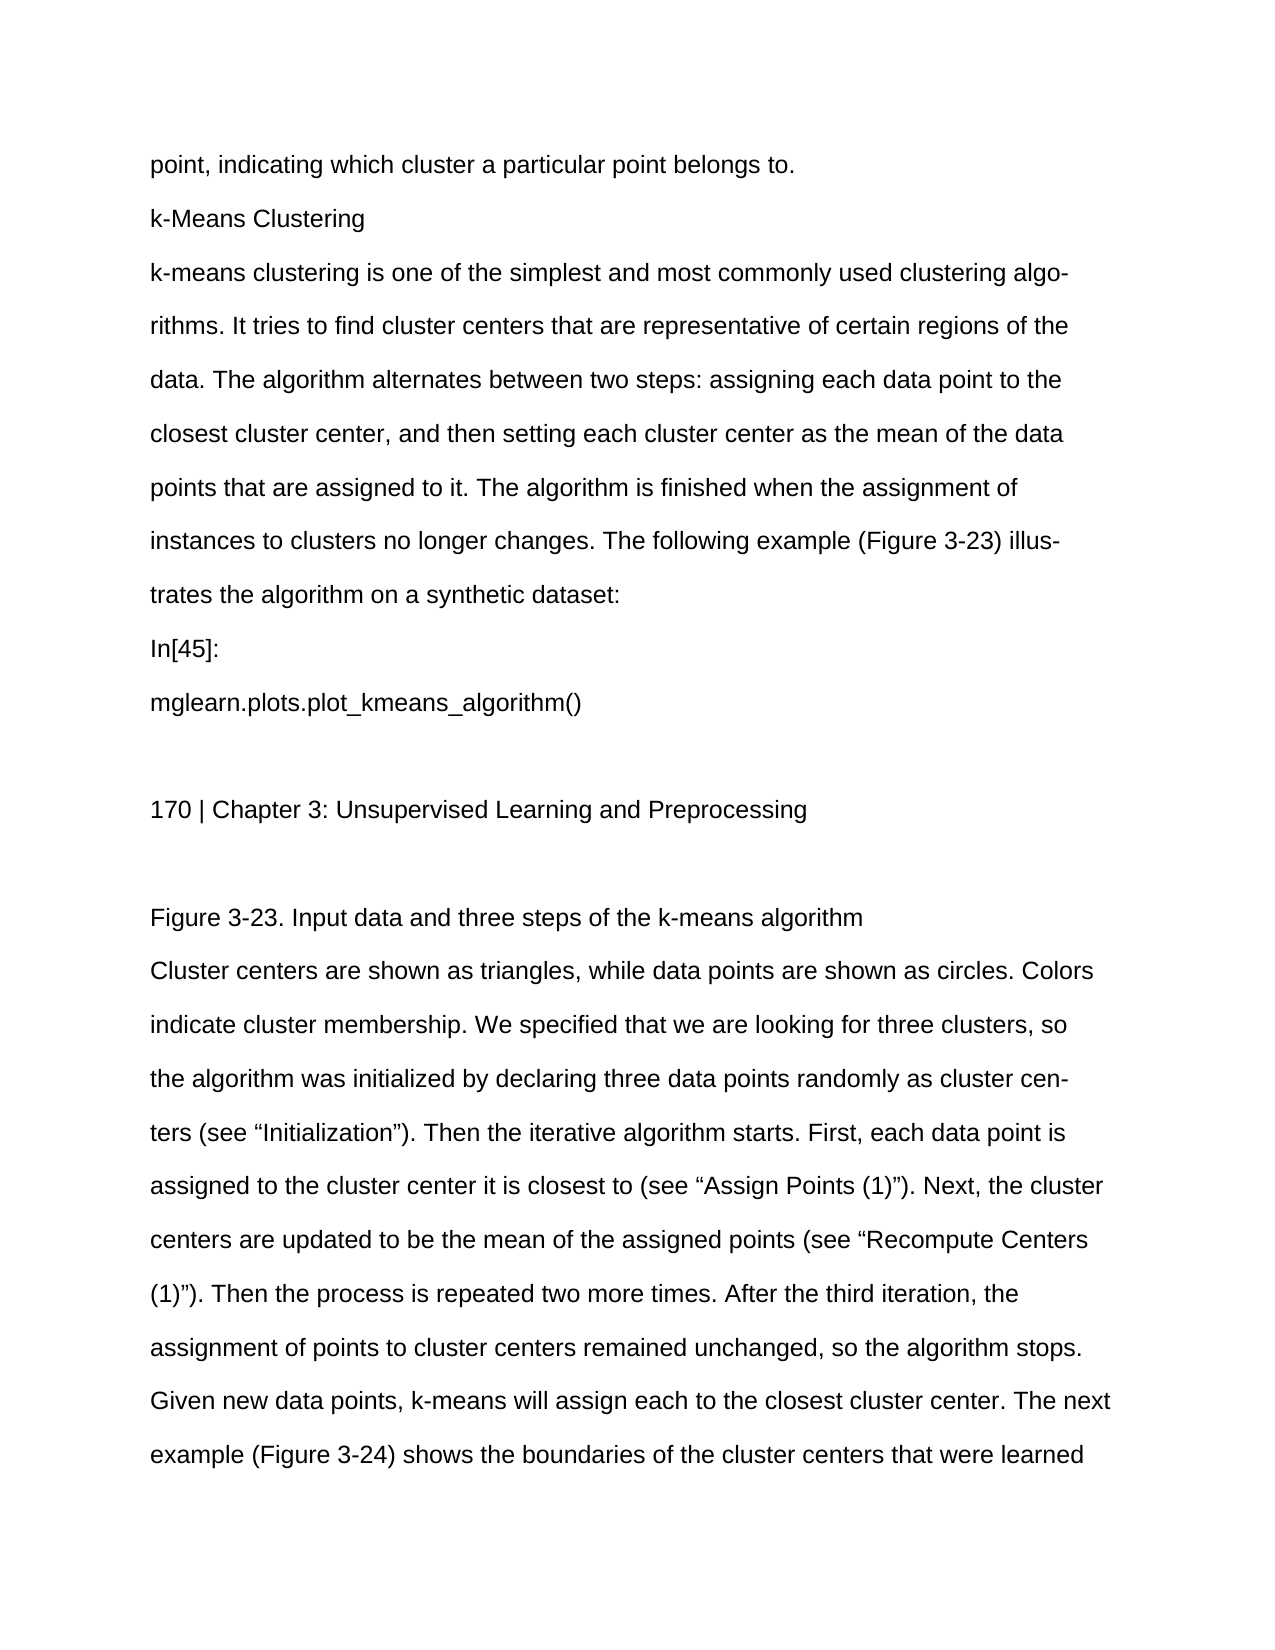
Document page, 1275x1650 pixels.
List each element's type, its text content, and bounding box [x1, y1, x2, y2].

text example (Figure 3-24) shows the boundaries of the cluster centers that were learned [150, 1440, 1125, 1469]
text the algorithm was initialized by declaring three data points randomly as cluster cen‐ [150, 1064, 1125, 1092]
text data. The algorithm alternates between two steps: assigning each data point to the [150, 365, 1125, 394]
text indicate cluster membership. We specified that we are looking for three clusters, so [150, 1010, 1125, 1039]
text assignment of points to cluster centers remained unchanged, so the algorithm stops. [150, 1332, 1125, 1361]
text instances to clusters no longer changes. The following example (Figure 3-23) illus‐ [150, 526, 1125, 555]
text Figure 3-23. Input data and three steps of the k-means algorithm [150, 902, 1125, 931]
text ters (see “Initialization”). Then the iterative algorithm starts. First, each data point is [150, 1117, 1125, 1146]
text points that are assigned to it. The algorithm is finished when the assignment of [150, 472, 1125, 501]
text In[45]: [150, 634, 1125, 662]
text 170 | Chapter 3: Unsupervised Learning and Preprocessing [150, 795, 1125, 824]
text Cluster centers are shown as triangles, while data points are shown as circles. Colors [150, 956, 1125, 985]
text centers are updated to be the mean of the assigned points (see “Recompute Centers [150, 1225, 1125, 1254]
text rithms. It tries to find cluster centers that are representative of certain regions of the [150, 311, 1125, 340]
text trates the algorithm on a synthetic dataset: [150, 580, 1125, 609]
text Given new data points, k-means will assign each to the closest cluster center. The next [150, 1386, 1125, 1415]
text mglearn.plots.plot_kmeans_algorithm() [150, 687, 1125, 716]
text closest cluster center, and then setting each cluster center as the mean of the data [150, 419, 1125, 447]
text (1)”). Then the process is repeated two more times. After the third iteration, the [150, 1279, 1125, 1307]
text k-Means Clustering [150, 204, 1125, 232]
text k-means clustering is one of the simplest and most commonly used clustering algo‐ [150, 257, 1125, 286]
text point, indicating which cluster a particular point belongs to. [150, 150, 1125, 179]
text assigned to the cluster center it is closest to (see “Assign Points (1)”). Next, the cluster [150, 1171, 1125, 1200]
